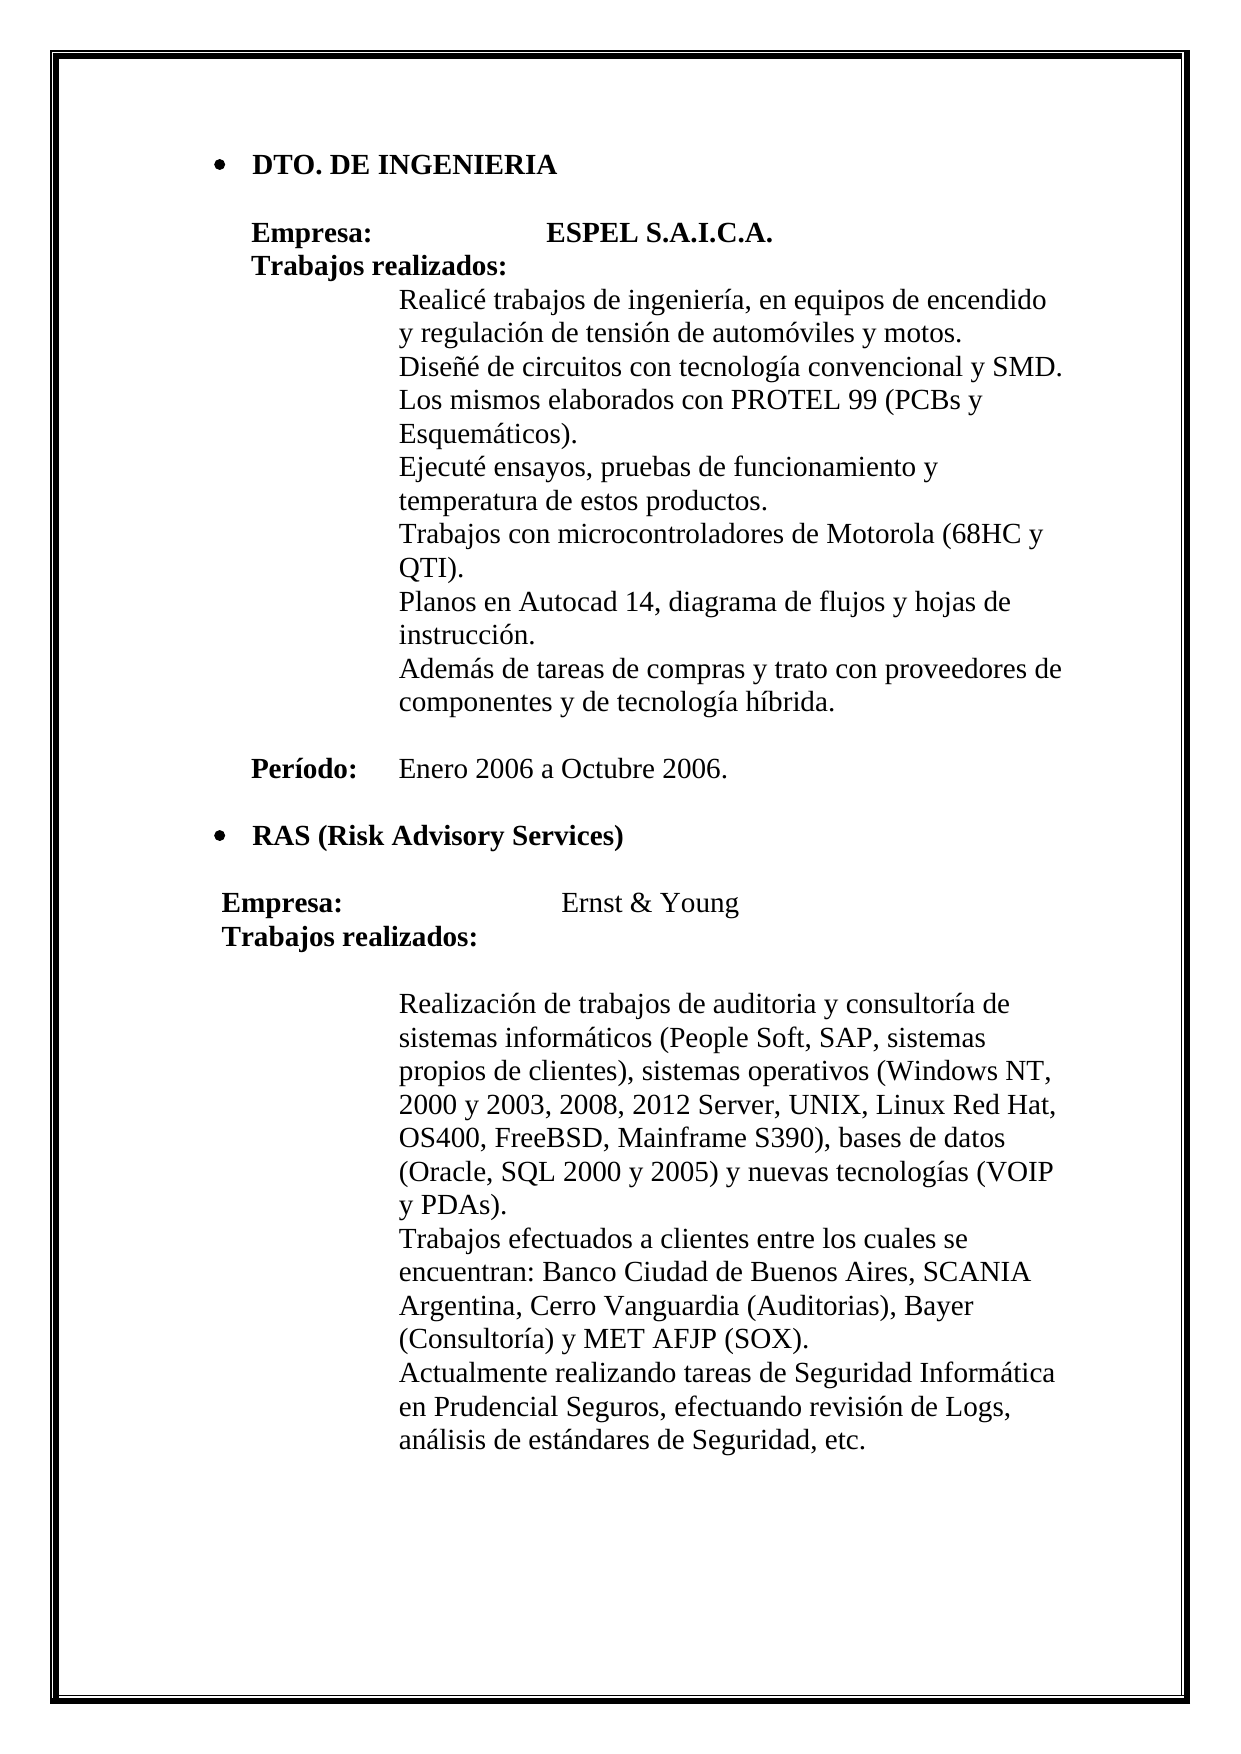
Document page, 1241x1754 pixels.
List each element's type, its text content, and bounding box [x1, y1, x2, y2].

list DTO. DE INGENIERIA [214, 147, 1063, 181]
text Trabajos realizados: [177, 248, 1063, 282]
text Ejecuté ensayos, pruebas de funcionamiento y temperatura de estos productos. [399, 449, 1063, 517]
text Realización de trabajos de auditoria y consultoría de sistemas informáticos (People Soft, SAP, sistemas propios de clientes), sistemas operativos (Windows NT, 2000 y 2003, 2008, 2012 Server, UNIX, Linux Red Hat, OS400, FreeBSD, Mainframe S390), bases de datos (Oracle, SQL 2000 y 2005) y nuevas tecnologías (VOIP y PDAs). [399, 986, 1063, 1221]
text Realicé trabajos de ingeniería, en equipos de encendido y regulación de tensión de automóviles y motos. [399, 282, 1063, 349]
text Además de tareas de compras y trato con proveedores de componentes y de tecnología híbrida. [399, 651, 1063, 718]
text Actualmente realizando tareas de Seguridad Informática en Prudencial Seguros, efectuando revisión de Logs, análisis de estándares de Seguridad, etc. [399, 1355, 1063, 1456]
text Trabajos con microcontroladores de Motorola (68HC y QTI). [399, 517, 1063, 584]
text Empresa: Ernst & Young [221, 886, 1063, 919]
list RAS (Risk Advisory Services) [214, 818, 1063, 852]
text Trabajos realizados: [221, 919, 1063, 953]
text Planos en Autocad 14, diagrama de flujos y hojas de instrucción. [399, 584, 1063, 651]
text Empresa: ESPEL S.A.I.C.A. [251, 215, 1063, 248]
text Diseñé de circuitos con tecnología convencional y SMD. Los mismos elaborados con PROTEL 99 (PCBs y Esquemáticos). [399, 349, 1063, 449]
text Trabajos efectuados a clientes entre los cuales se encuentran: Banco Ciudad de Buenos Aires, SCANIA Argentina, Cerro Vanguardia (Auditorias), Bayer (Consultoría) y MET AFJP (SOX). [399, 1221, 1063, 1355]
text Período: Enero Octubre 2006. [214, 751, 1063, 785]
